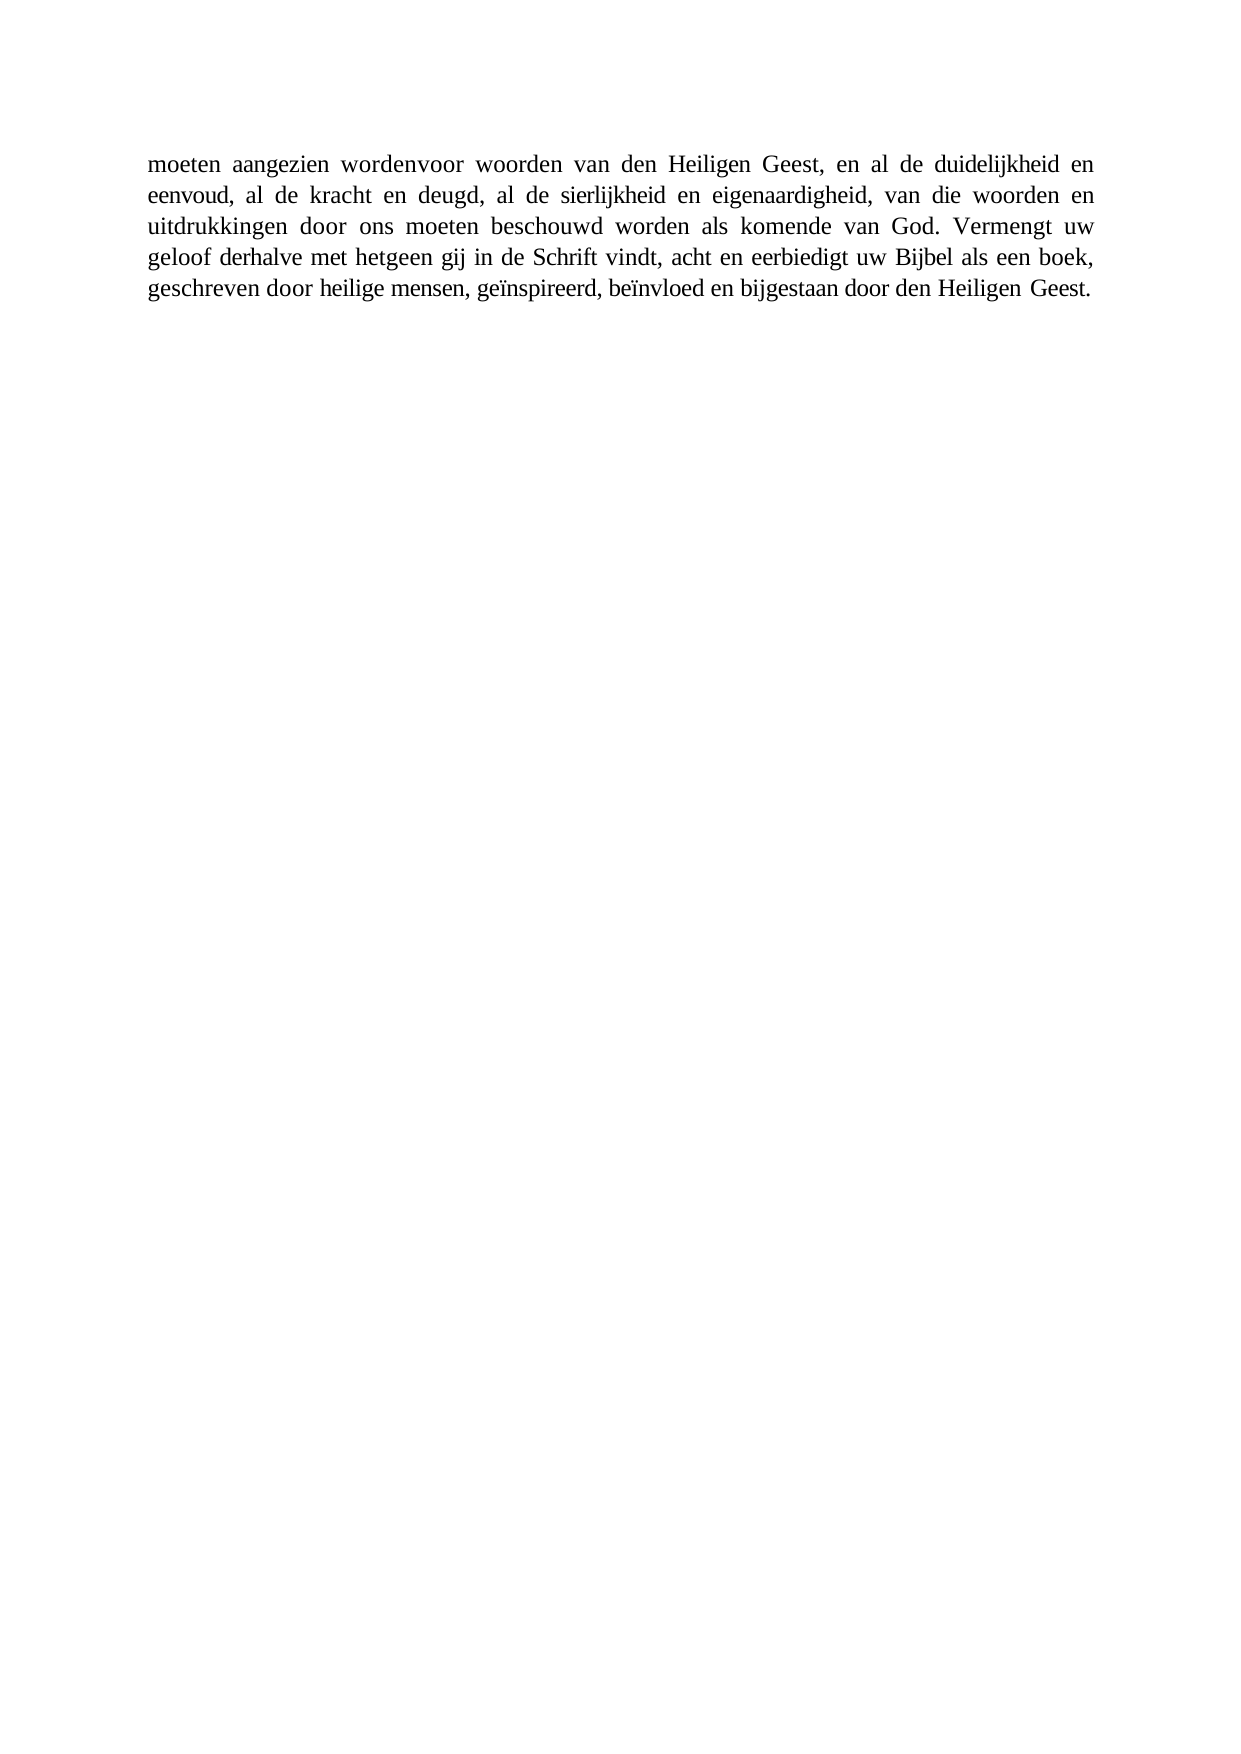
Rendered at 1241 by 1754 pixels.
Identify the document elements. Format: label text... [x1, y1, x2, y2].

text moeten aangezien wordenvoor woorden van den Heiligen Geest, en al de duidelijkheid en eenvoud, al de kracht en deugd, al de sierlijkheid en eigenaardigheid, van die woorden en uitdrukkingen door ons moeten beschouwd worden als komende van God. Vermengt uw geloof derhalve met hetgeen gij in de Schrift vindt, acht en eerbiedigt uw Bijbel als een boek, geschreven door heilige mensen, geïnspireerd, beïnvloed en bijgestaan door den Heiligen Geest. [147, 149, 1094, 302]
